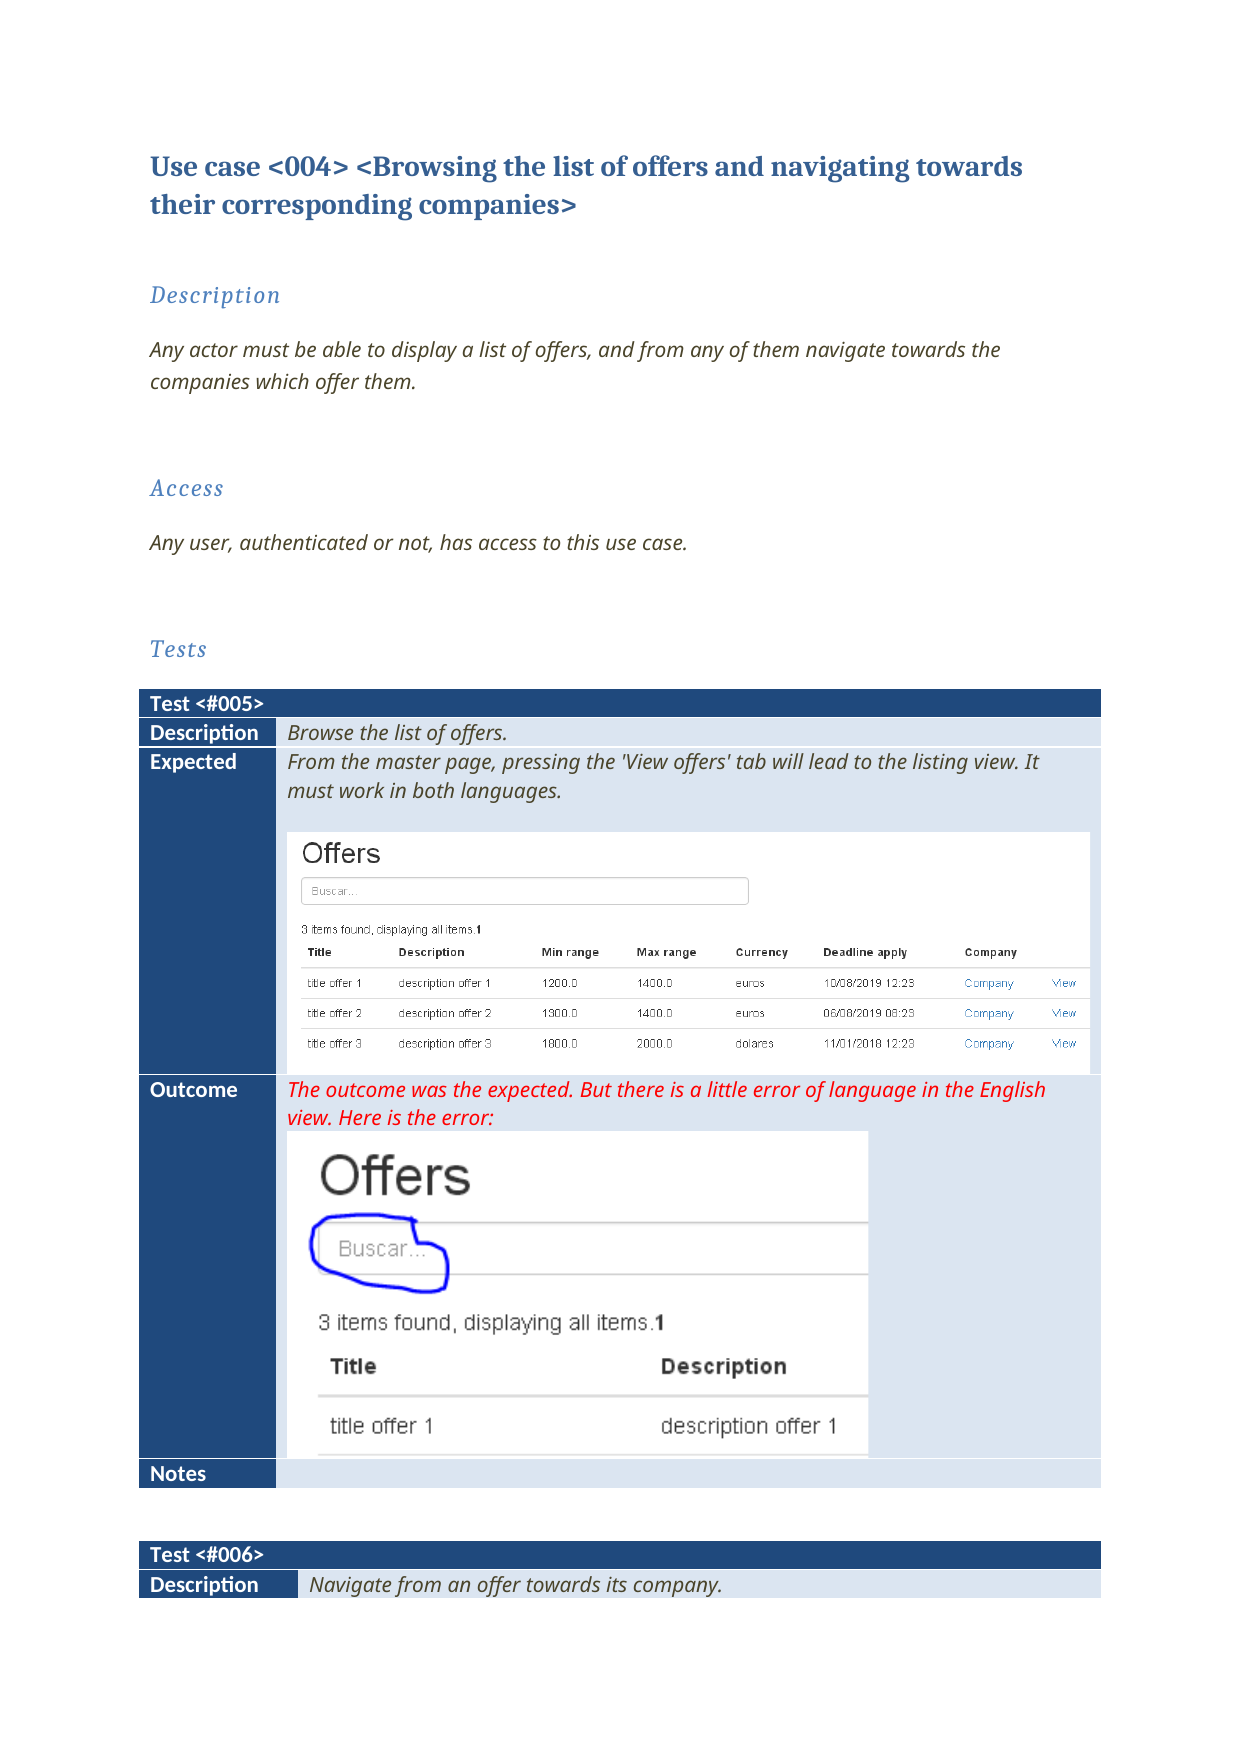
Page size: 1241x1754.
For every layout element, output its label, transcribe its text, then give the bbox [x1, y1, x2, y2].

table_cell Browse the list of offers. [276, 718, 1101, 746]
text Any user, authenticated or not, has access to this use case. [150, 528, 1090, 557]
table_header Test <#005> [139, 689, 1101, 717]
table_cell The outcome was the expected. But there is a little error of language in the English view. Here is the error: [276, 1075, 1101, 1458]
table_cell Description [139, 718, 276, 746]
picture [287, 1131, 869, 1459]
subtitle Tests [150, 635, 1090, 664]
table_cell Expected [139, 748, 276, 1074]
table_cell Outcome [139, 1075, 276, 1458]
subtitle Access [150, 474, 1090, 503]
table_cell Description [139, 1570, 298, 1598]
picture [287, 832, 1091, 1074]
table_cell Notes [139, 1459, 276, 1488]
table_cell [276, 1459, 1101, 1488]
table_cell Navigate from an offer towards its company. [298, 1570, 1101, 1598]
table_cell From the master page, pressing the 'View offers' tab will lead to the listing view. It must work in both languages. [276, 748, 1101, 1074]
subtitle Description [150, 281, 1090, 310]
subtitle Use case <004> <Browsing the list of offers and navigating towards their corresponding companies> [150, 150, 1090, 222]
text Any actor must be able to display a list of offers, and from any of them navigate towards the companies which offer them. [150, 335, 1090, 396]
table_header Test <#006> [139, 1541, 1101, 1569]
